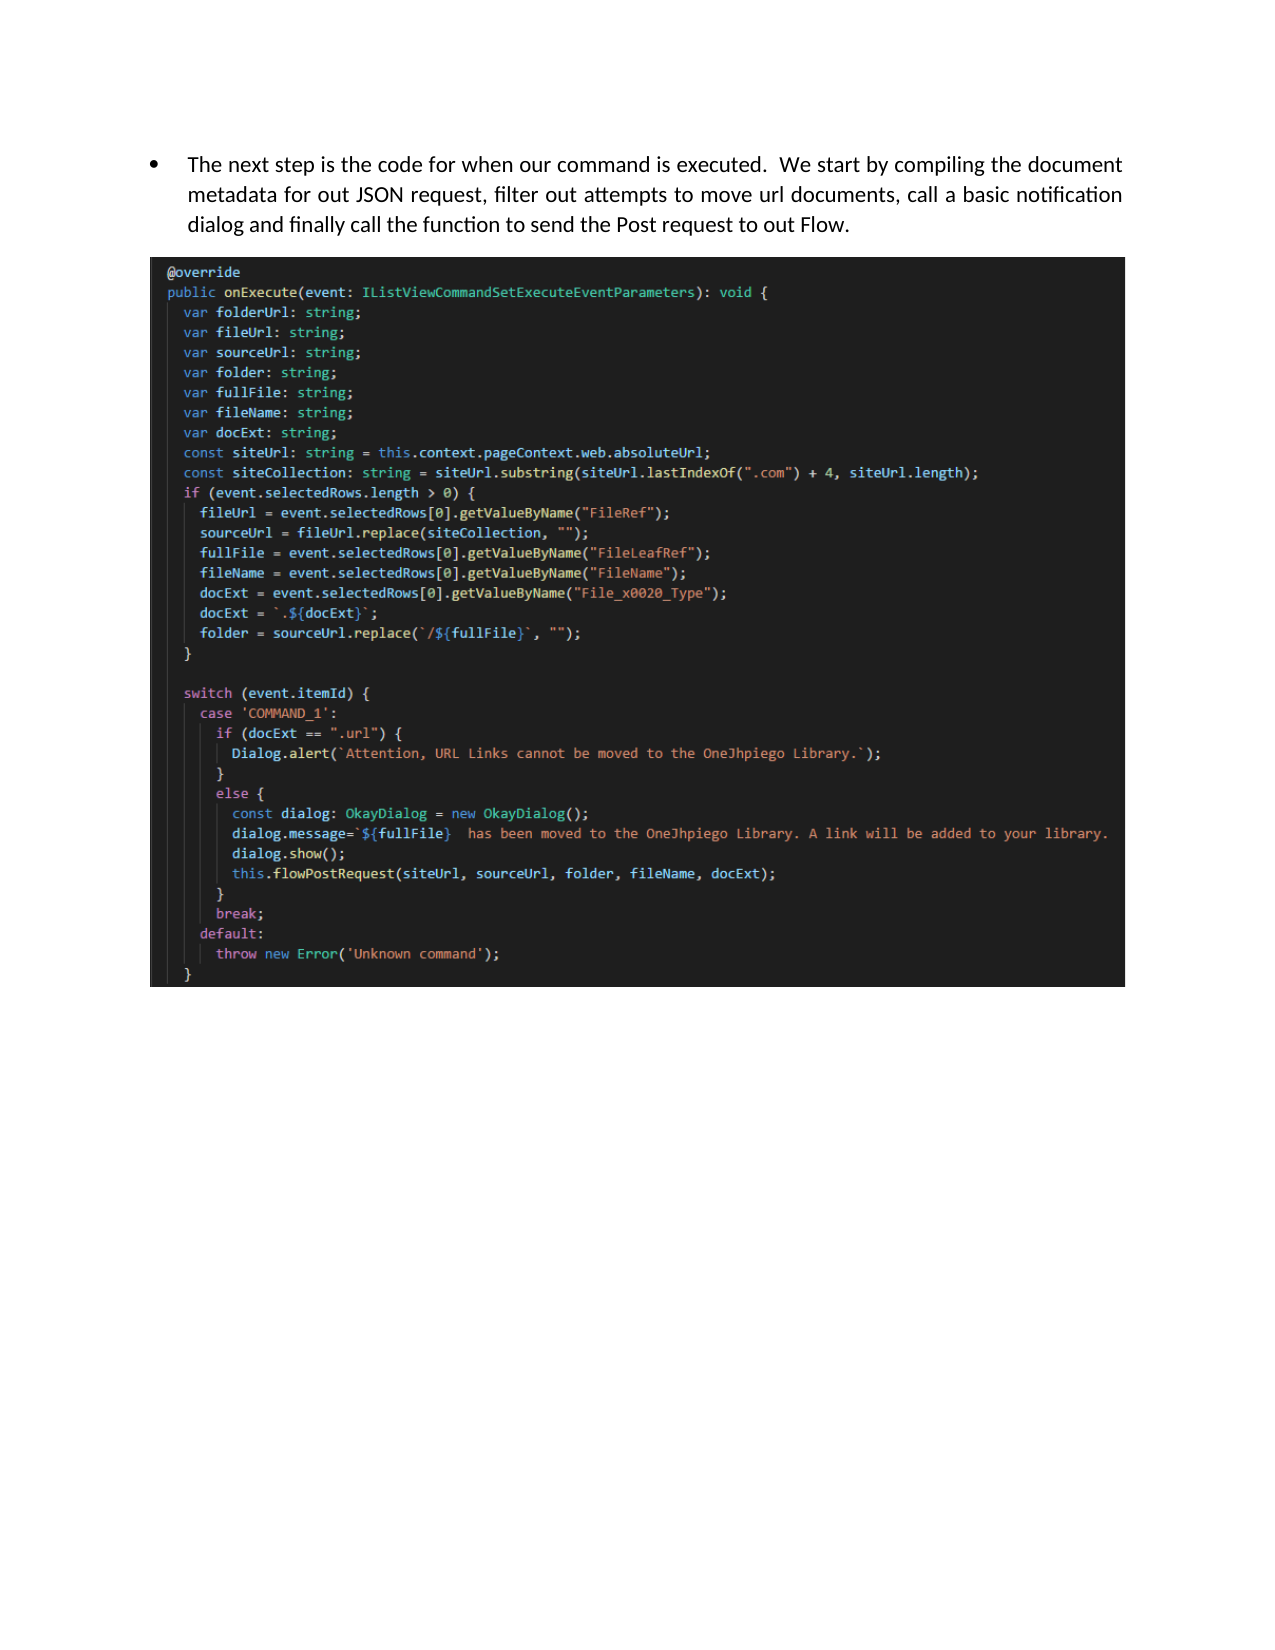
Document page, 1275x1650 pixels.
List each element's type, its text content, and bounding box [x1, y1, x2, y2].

list The next step is the code for when our command is executed. We start by compiling the document metadata for out JSON request, filter out attempts to move url documents, call a basic notification dialog and finally call the function to send the Post request to out Flow. [150, 150, 1125, 238]
picture [150, 257, 1125, 987]
